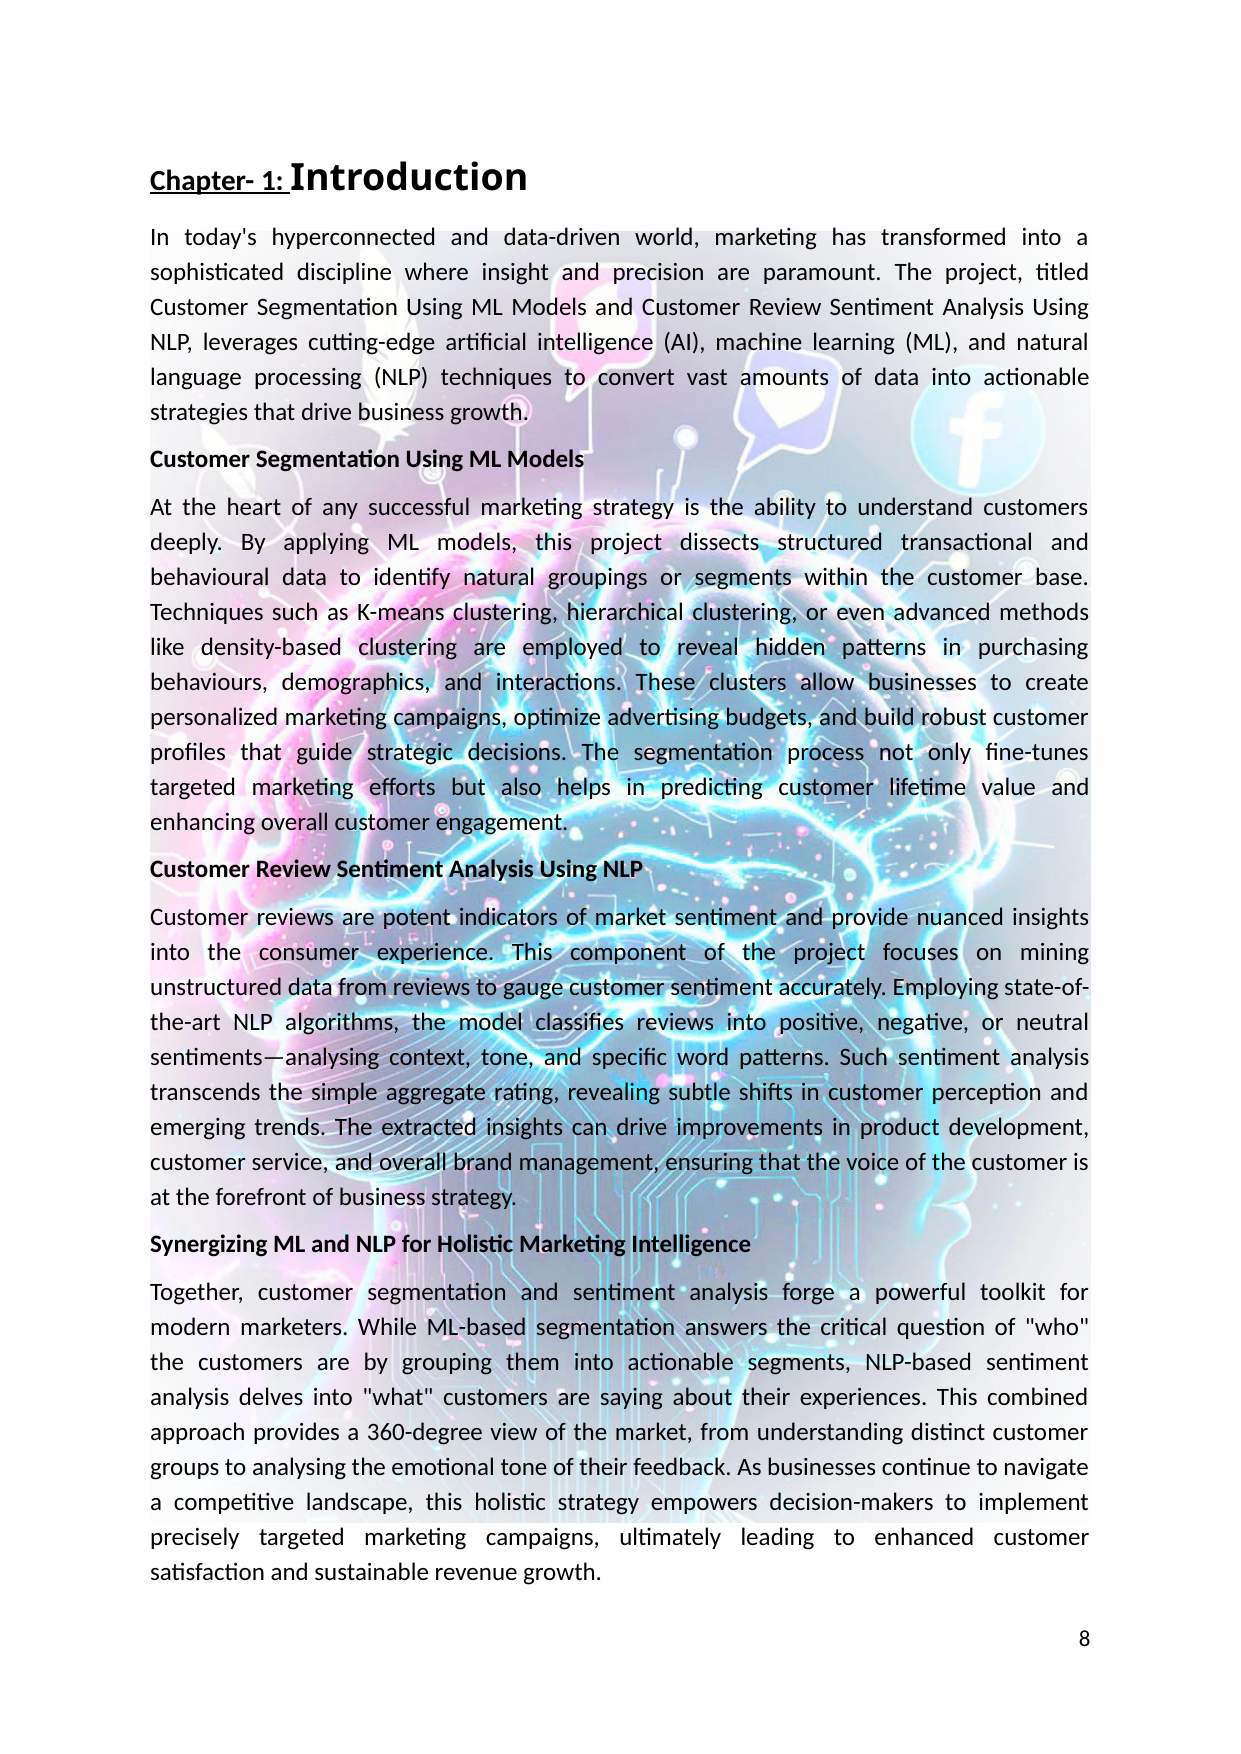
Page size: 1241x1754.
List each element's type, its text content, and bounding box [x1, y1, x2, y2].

text At the heart of any successful marketing strategy is the ability to understand customers deeply. By applying ML models, this project dissects structured transactional and behavioural data to identify natural groupings or segments within the customer base. Techniques such as K-means clustering, hierarchical clustering, or even advanced methods like density-based clustering are employed to reveal hidden patterns in purchasing behaviours, demographics, and interactions. These clusters allow businesses to create personalized marketing campaigns, optimize advertising budgets, and build robust customer profiles that guide strategic decisions. The segmentation process not only fine-tunes targeted marketing efforts but also helps in predicting customer lifetime value and enhancing overall customer engagement. [150, 491, 1090, 837]
text Customer reviews are potent indicators of market sentiment and provide nuanced insights into the consumer experience. This component of the project focuses on mining unstructured data from reviews to gauge customer sentiment accurately. Employing state-of-the-art NLP algorithms, the model classifies reviews into positive, negative, or neutral sentiments—analysing context, tone, and specific word patterns. Such sentiment analysis transcends the simple aggregate rating, revealing subtle shifts in customer perception and emerging trends. The extracted insights can drive improvements in product development, customer service, and overall brand management, ensuring that the voice of the customer is at the forefront of business strategy. [150, 901, 1090, 1212]
text Together, customer segmentation and sentiment analysis forge a powerful toolkit for modern marketers. While ML-based segmentation answers the critical question of "who" the customers are by grouping them into actionable segments, NLP-based sentiment analysis delves into "what" customers are saying about their experiences. This combined approach provides a 360-degree view of the market, from understanding distinct customer groups to analysing the emotional tone of their feedback. As businesses continue to navigate a competitive landscape, this holistic strategy empowers decision-makers to implement precisely targeted marketing campaigns, ultimately leading to enhanced customer satisfaction and sustainable revenue growth. [150, 1276, 1090, 1587]
text Customer Segmentation Using ML Models [150, 444, 1090, 474]
text In today's hyperconnected and data-driven world, marketing has transformed into a sophisticated discipline where insight and precision are paramount. The project, titled Customer Segmentation Using ML Models and Customer Review Sentiment Analysis Using NLP, leverages cutting-edge artificial intelligence (AI), machine learning (ML), and natural language processing (NLP) techniques to convert vast amounts of data into actionable strategies that drive business growth. [150, 221, 1090, 427]
text Synergizing ML and NLP for Holistic Marketing Intelligence [150, 1229, 1090, 1259]
text Chapter- 1: Introduction [150, 150, 1090, 201]
picture [150, 231, 1091, 1523]
text Customer Review Sentiment Analysis Using NLP [150, 854, 1090, 884]
